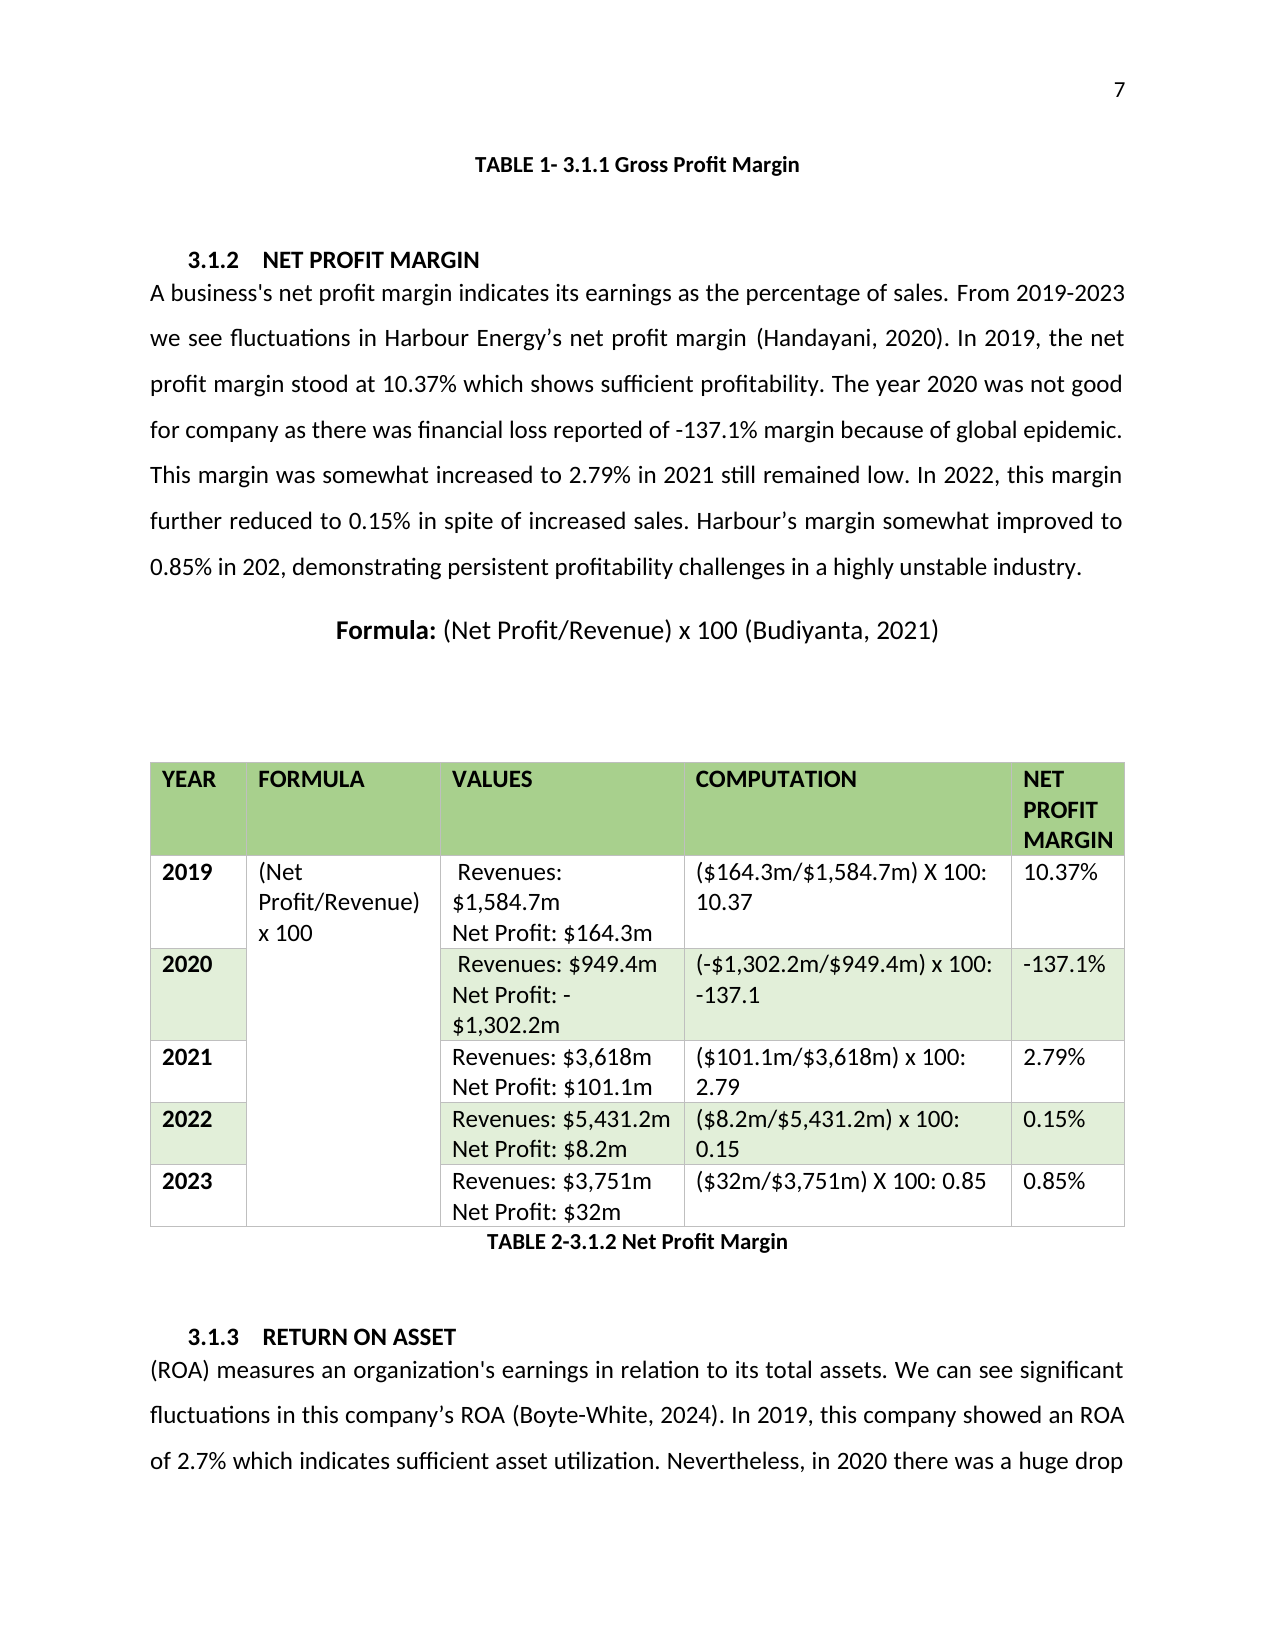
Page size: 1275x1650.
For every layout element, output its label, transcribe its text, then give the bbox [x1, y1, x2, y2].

table_cell 2020 [151, 949, 246, 1040]
table_cell ($164.3m/$1,584.7m) X 100: 10.37 [685, 856, 1011, 947]
table_cell (Net Profit/Revenue) x 100 [247, 856, 440, 1226]
text TABLE 2-3.1.2 Net Profit Margin [150, 1227, 1125, 1255]
table_cell Revenues: $5,431.2m Net Profit: $8.2m [441, 1103, 684, 1164]
table_cell 10.37% [1012, 856, 1124, 947]
table_cell ($101.1m/$3,618m) x 100: 2.79 [685, 1041, 1011, 1102]
table_cell 2019 [151, 856, 246, 947]
table_cell 0.15% [1012, 1103, 1124, 1164]
table_cell ($32m/$3,751m) X 100: 0.85 [685, 1165, 1011, 1226]
table_header COMPUTATION [685, 763, 1011, 855]
table_cell Revenues: $1,584.7m Net Profit: $164.3m [441, 856, 684, 947]
table_cell 0.85% [1012, 1165, 1124, 1226]
table_cell 2021 [151, 1041, 246, 1102]
subtitle NET PROFIT MARGIN [187, 244, 1125, 274]
table_cell Revenues: $949.4m Net Profit: -$1,302.2m [441, 949, 684, 1040]
table_cell Revenues: $3,618m Net Profit: $101.1m [441, 1041, 684, 1102]
text Formula: (Net Profit/Revenue) x 100 [150, 613, 1125, 646]
table_cell 2.79% [1012, 1041, 1124, 1102]
table_cell -137.1% [1012, 949, 1124, 1040]
table_header NET PROFIT MARGIN [1012, 763, 1124, 855]
table_header FORMULA [247, 763, 440, 855]
table_cell ($8.2m/$5,431.2m) x 100: 0.15 [685, 1103, 1011, 1164]
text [150, 1354, 1125, 1476]
table_cell (-$1,302.2m/$949.4m) x 100: -137.1 [685, 949, 1011, 1040]
subtitle RETURN ON ASSET [187, 1321, 1125, 1352]
table_cell Revenues: $3,751m Net Profit: $32m [441, 1165, 684, 1226]
table_header YEAR [151, 763, 246, 855]
text A business's net profit margin indicates its earnings as the percentage of sales. From 2019-2023 we see fluctuations in Harbour Energy’s net profit margin . In 2019, the net profit margin stood at 10.37% which shows sufficient profitability. The year 2020 was not good for company as there was financial loss reported of -137.1% margin because of global epidemic. This margin was somewhat increased to 2.79% in 2021 still remained low. In 2022, this margin further reduced to 0.15% in spite of increased sales. Harbour’s margin somewhat improved to 0.85% in 202, demonstrating persistent profitability challenges in a highly unstable industry. [150, 277, 1125, 582]
table_cell 2023 [151, 1165, 246, 1226]
table_cell 2022 [151, 1103, 246, 1164]
table_header VALUES [441, 763, 684, 855]
text TABLE 1- 3.1.1 Gross Profit Margin [150, 150, 1125, 178]
